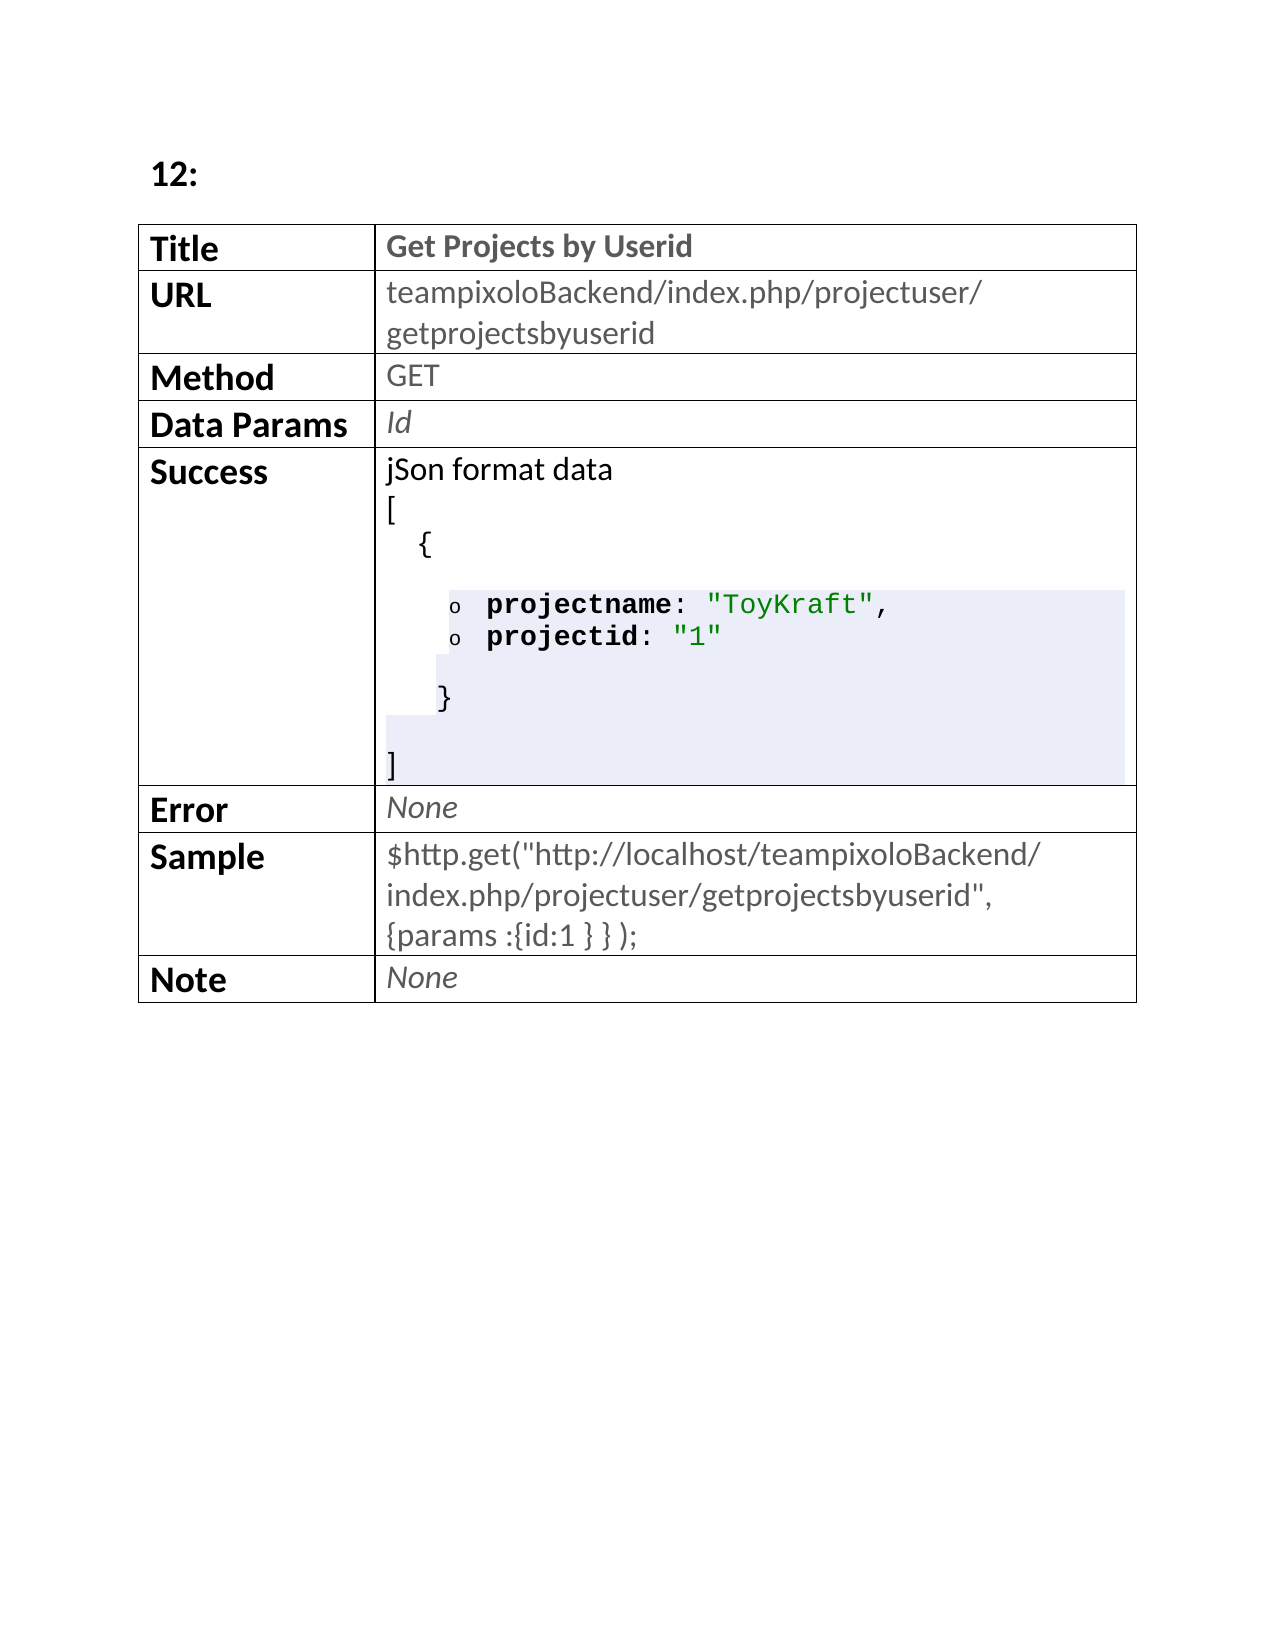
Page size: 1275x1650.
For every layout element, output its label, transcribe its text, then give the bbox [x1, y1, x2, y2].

table_header Get Projects by Userid [376, 225, 1136, 270]
table_cell GET [376, 354, 1136, 400]
table_cell Success [139, 448, 374, 785]
table_cell Note [139, 956, 374, 1002]
table_cell $http.get("http://localhost/teampixoloBackend/index.php/projectuser/getprojectsbyuserid", {params :{id:1 } } ); [376, 833, 1136, 955]
table_cell Id [376, 401, 1136, 447]
table_cell Method [139, 354, 374, 400]
table_cell jSon format data [ { projectname: "ToyKraft", projectid: "1" } ] [376, 448, 1136, 785]
table_cell None [376, 786, 1136, 832]
table_cell None [376, 956, 1136, 1002]
table_cell teampixoloBackend/index.php/projectuser/getprojectsbyuserid [376, 271, 1136, 353]
table_cell Data Params [139, 401, 374, 447]
table_cell Sample [139, 833, 374, 955]
table_cell URL [139, 271, 374, 353]
table_header Title [139, 225, 374, 270]
text 12: [150, 150, 1125, 196]
table_cell Error [139, 786, 374, 832]
